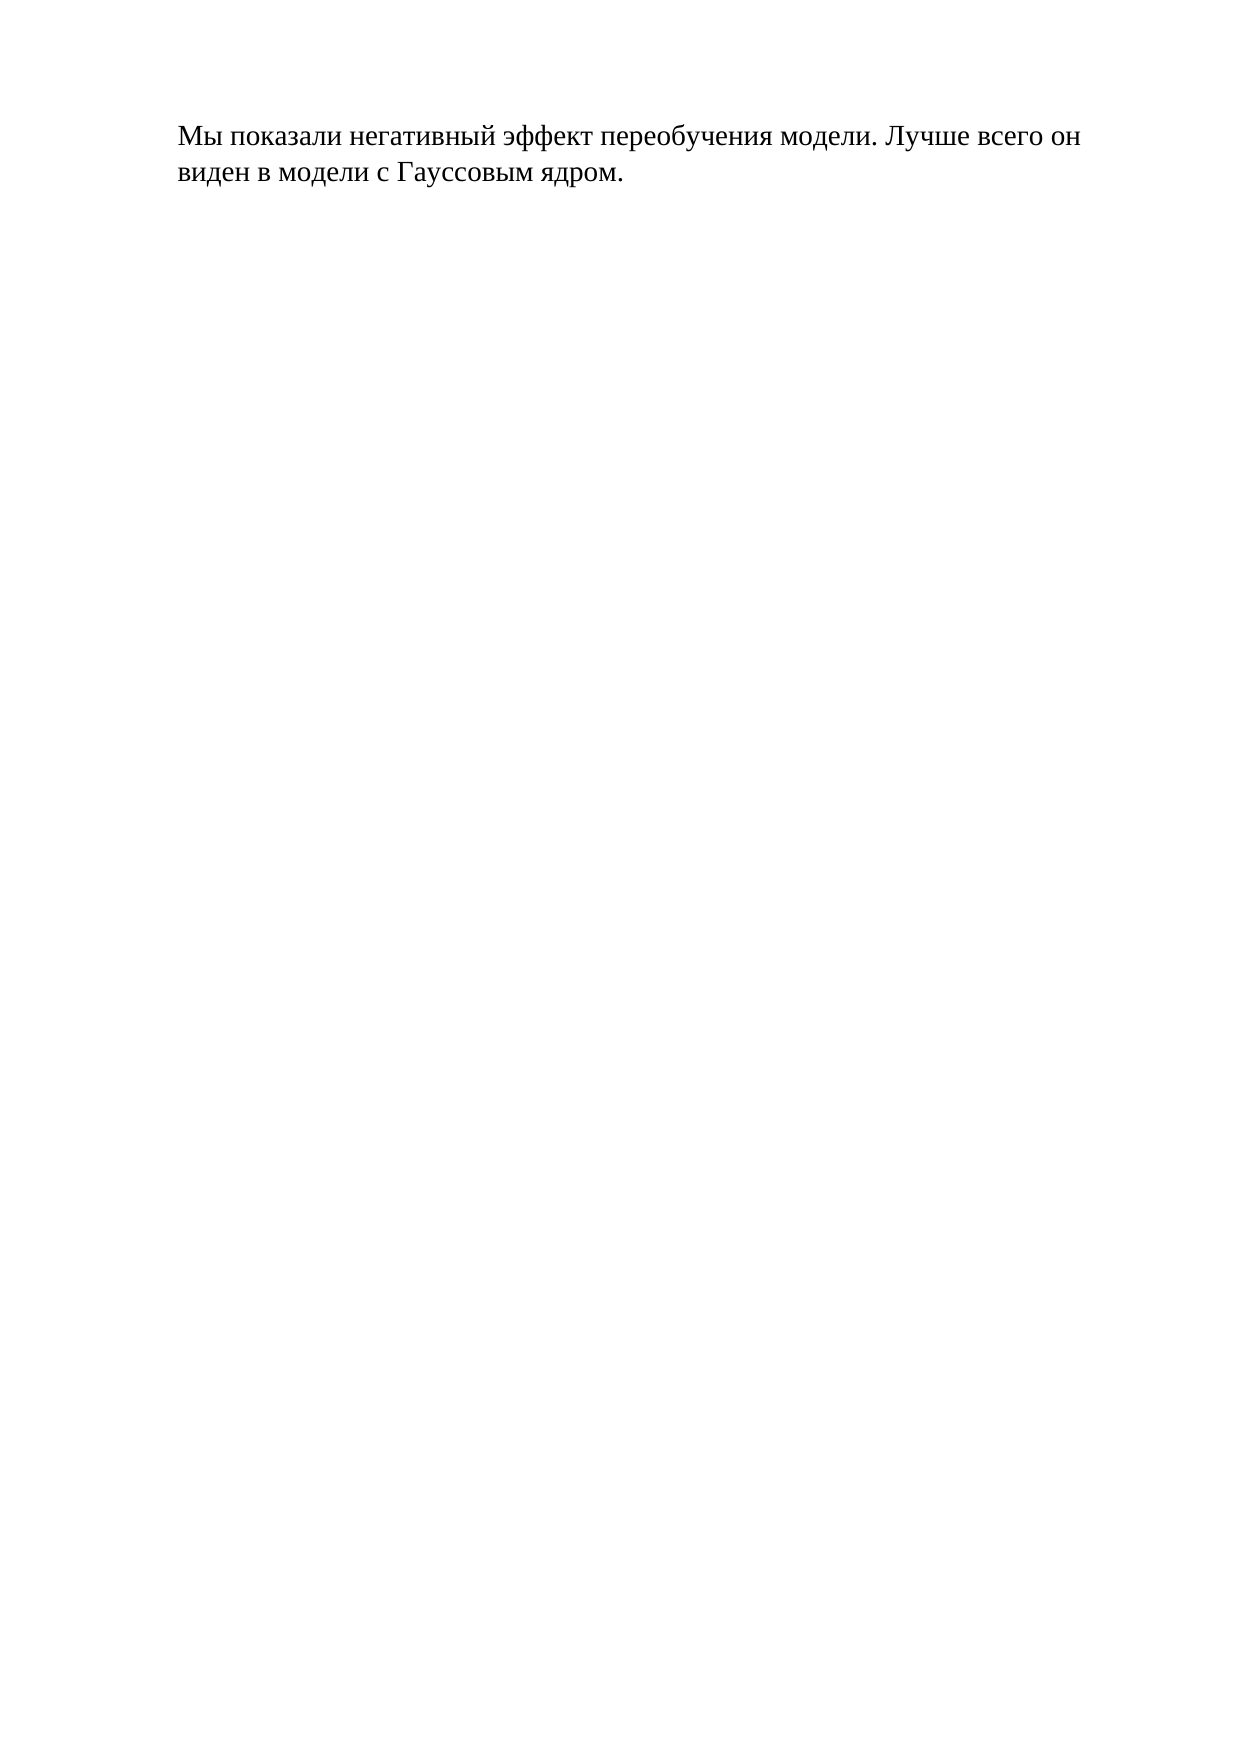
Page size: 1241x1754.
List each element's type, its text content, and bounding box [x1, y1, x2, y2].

text Мы показали негативный эффект переобучения модели. Лучше всего он виден в модели с Гауссовым ядром. [177, 118, 1152, 187]
